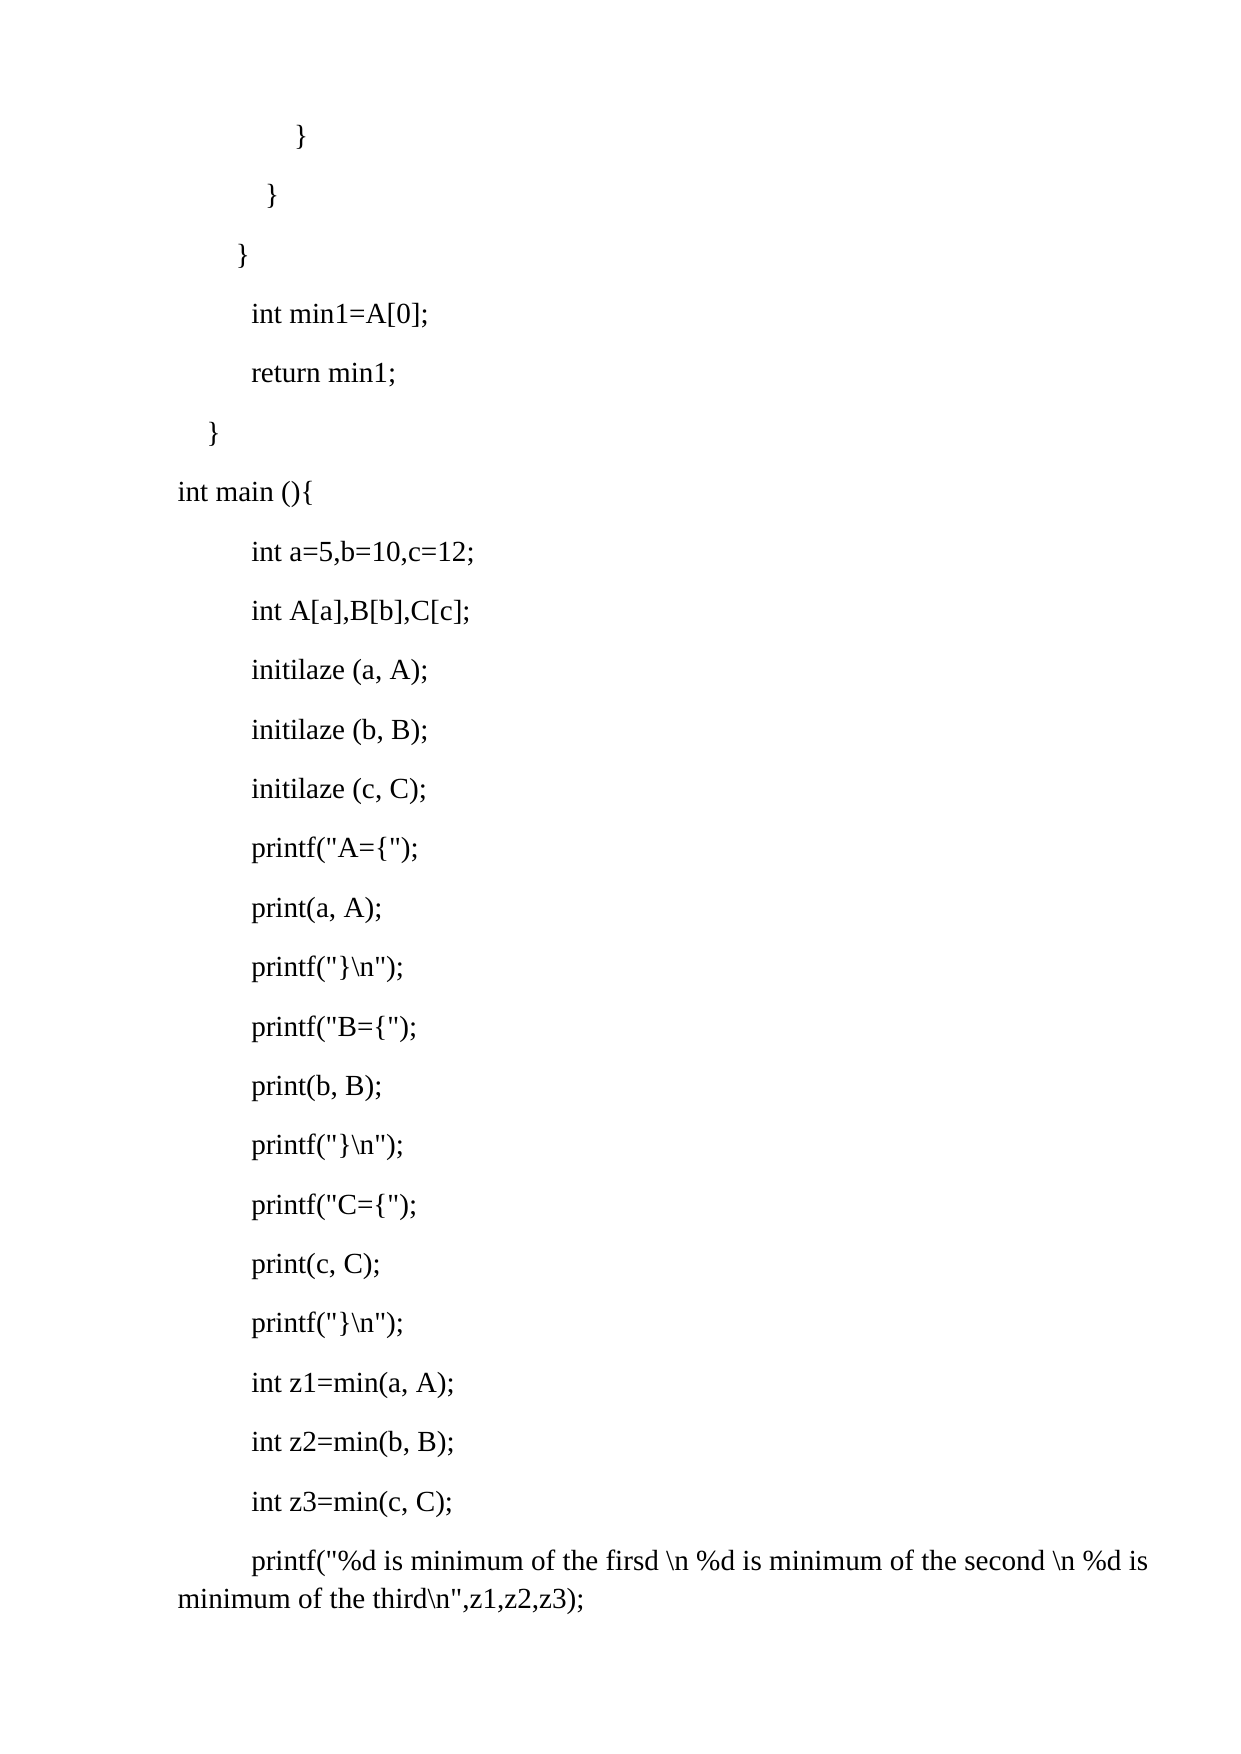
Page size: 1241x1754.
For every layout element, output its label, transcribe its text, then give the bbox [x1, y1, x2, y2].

text initilaze (b, B); [177, 712, 1152, 745]
text printf("B={"); [177, 1009, 1152, 1042]
text int z2=min(b, B); [177, 1424, 1152, 1458]
text printf("}\n"); [177, 1306, 1152, 1339]
text return min1; [177, 356, 1152, 389]
text int z3=min(c, C); [177, 1484, 1152, 1517]
text printf("A={"); [177, 831, 1152, 864]
text } [177, 177, 1152, 211]
text initilaze (c, C); [177, 771, 1152, 805]
text print(b, B); [177, 1068, 1152, 1102]
text int main (){ [177, 474, 1152, 508]
text } [177, 415, 1152, 448]
text printf("}\n"); [177, 949, 1152, 983]
text int min1=A[0]; [177, 296, 1152, 330]
text printf("C={"); [177, 1187, 1152, 1220]
text initilaze (a, A); [177, 652, 1152, 686]
text } [177, 237, 1152, 270]
text print(c, C); [177, 1246, 1152, 1280]
text int A[a],B[b],C[c]; [177, 593, 1152, 627]
text print(a, A); [177, 890, 1152, 923]
text int a=5,b=10,c=12; [177, 534, 1152, 567]
text printf("}\n"); [177, 1127, 1152, 1161]
text printf("%d is minimum of the firsd \n %d is minimum of the second \n %d is minimum of the third\n",z1,z2,z3); [177, 1543, 1152, 1615]
text } [177, 118, 1152, 152]
text int z1=min(a, A); [177, 1365, 1152, 1398]
